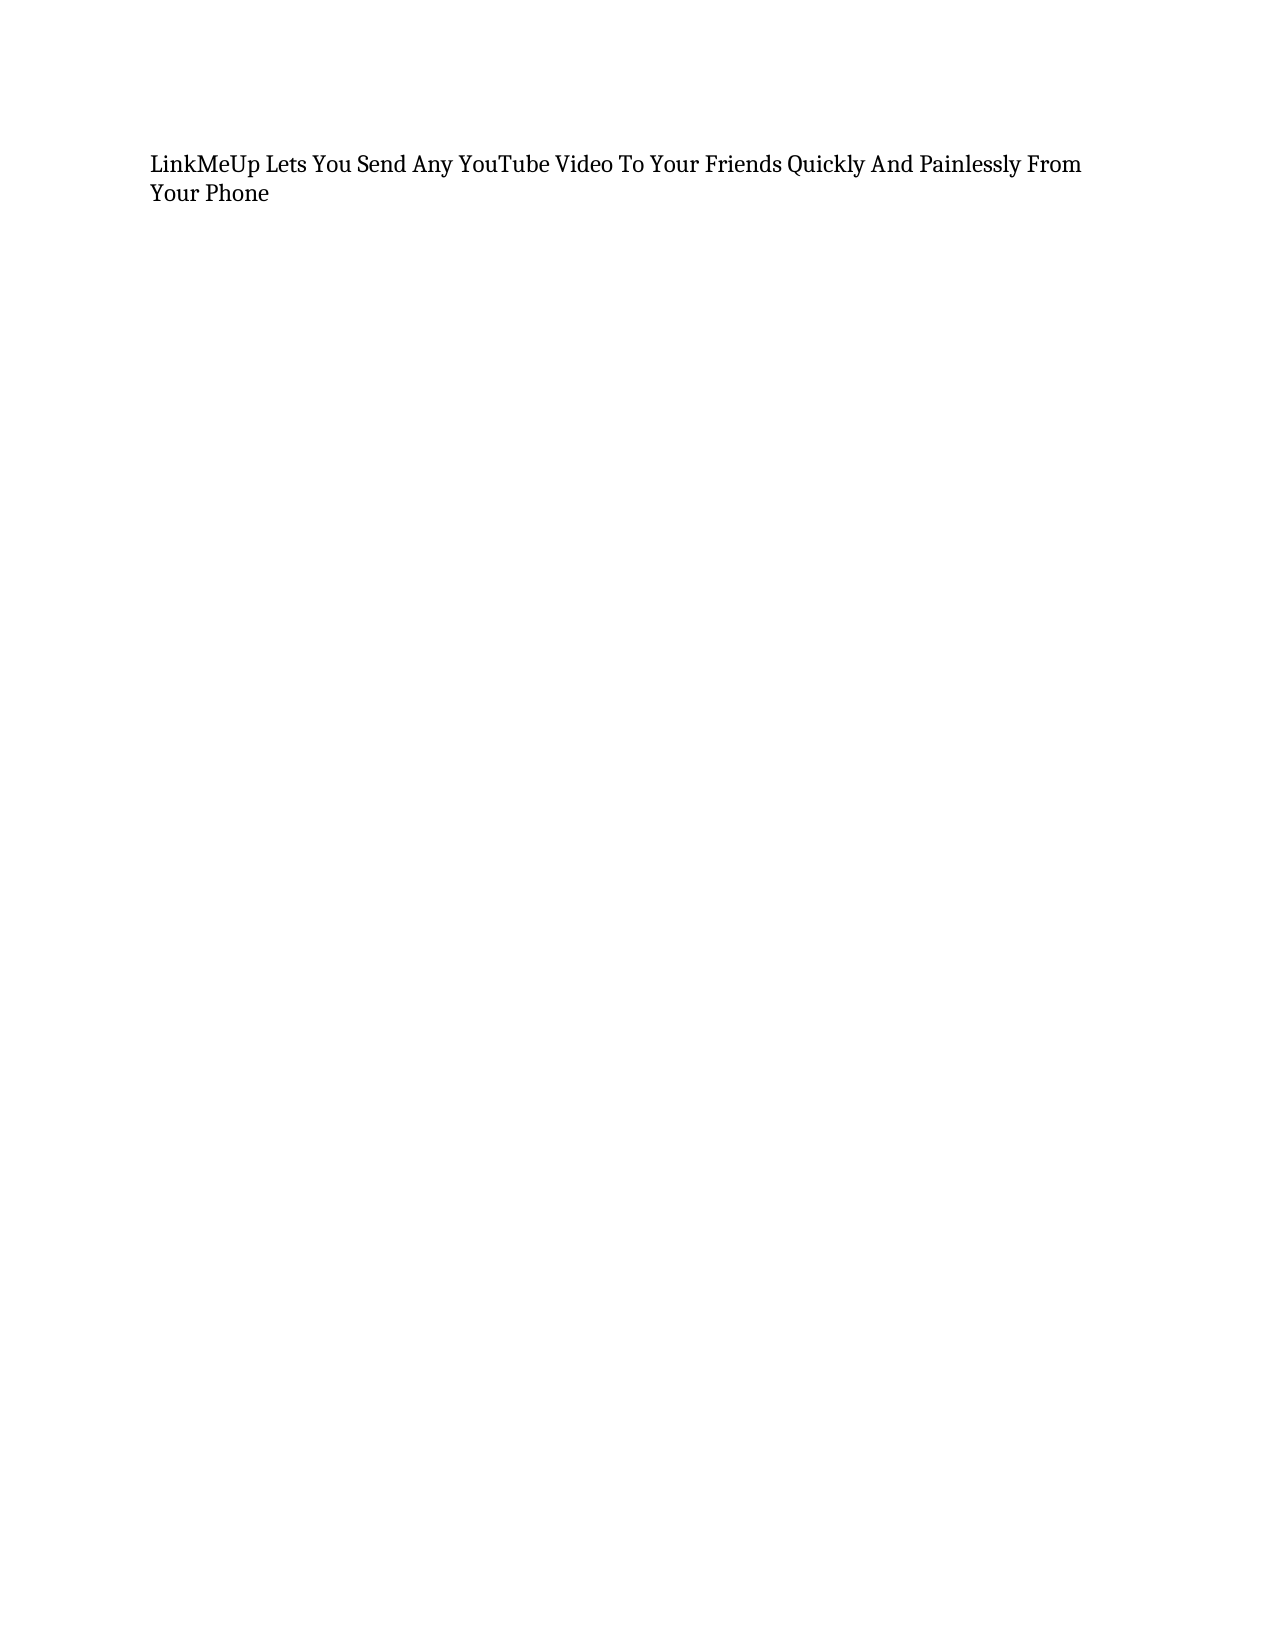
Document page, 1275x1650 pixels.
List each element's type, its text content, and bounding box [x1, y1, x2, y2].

text LinkMeUp Lets You Send Any YouTube Video To Your Friends Quickly And Painlessly From Your Phone [150, 150, 1125, 207]
